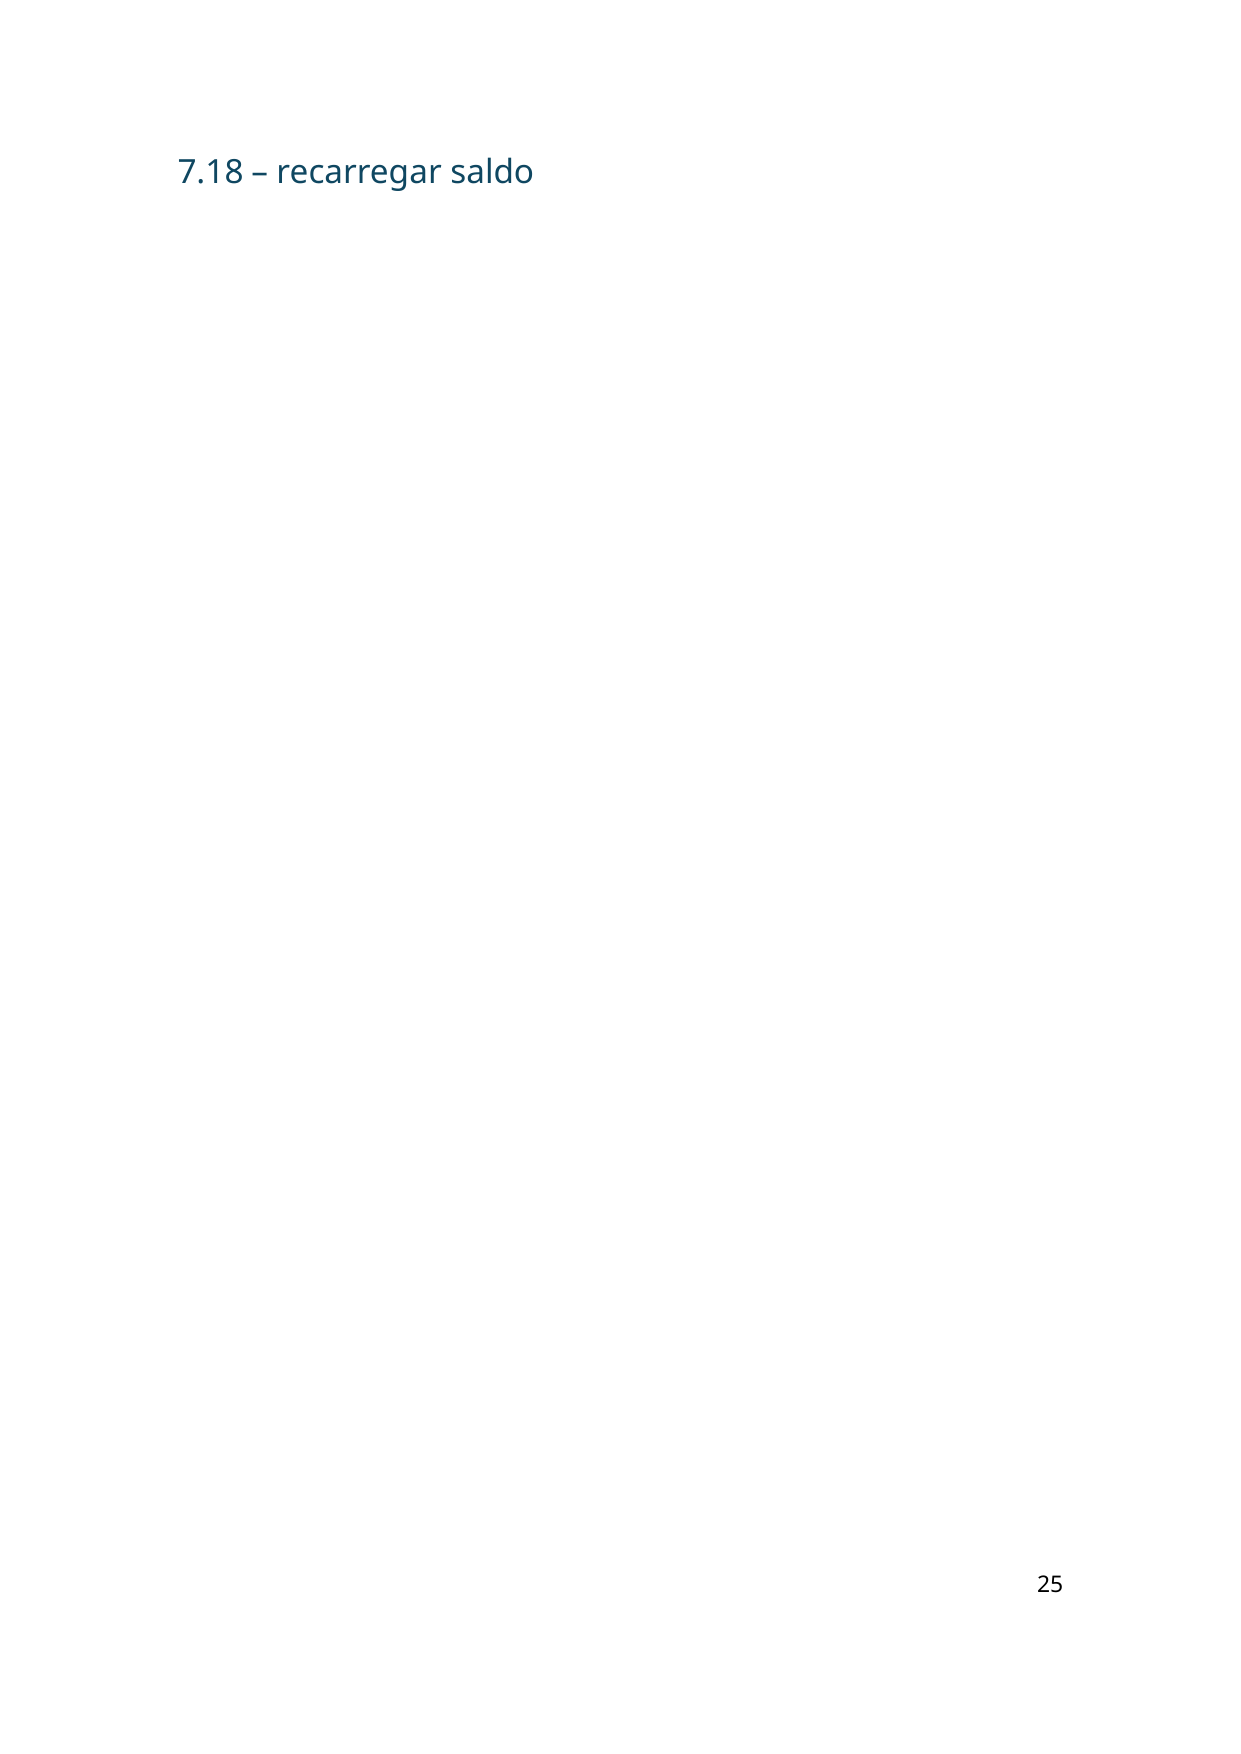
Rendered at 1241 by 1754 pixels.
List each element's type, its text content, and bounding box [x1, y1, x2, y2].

subtitle – recarregar saldo [177, 148, 1063, 193]
